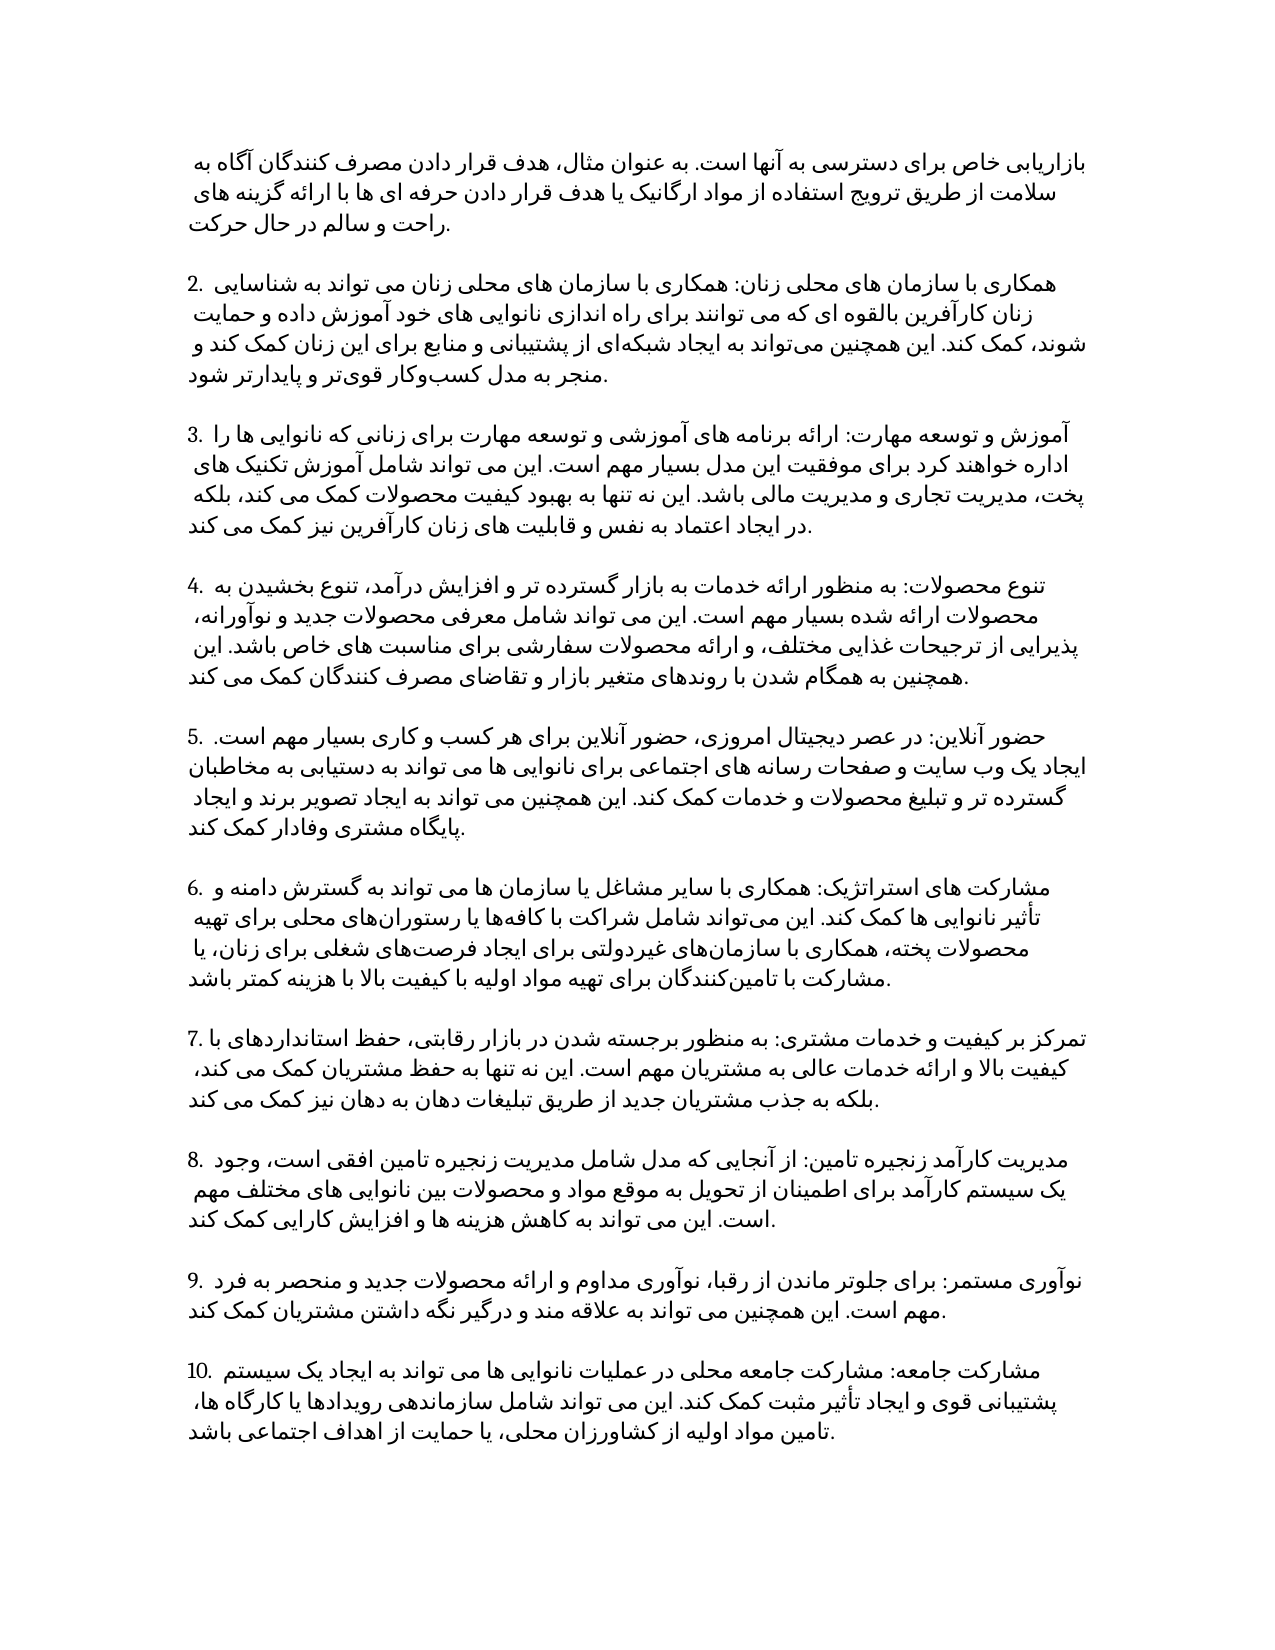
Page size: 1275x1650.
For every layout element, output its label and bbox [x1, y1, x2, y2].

text [187, 150, 1087, 1475]
